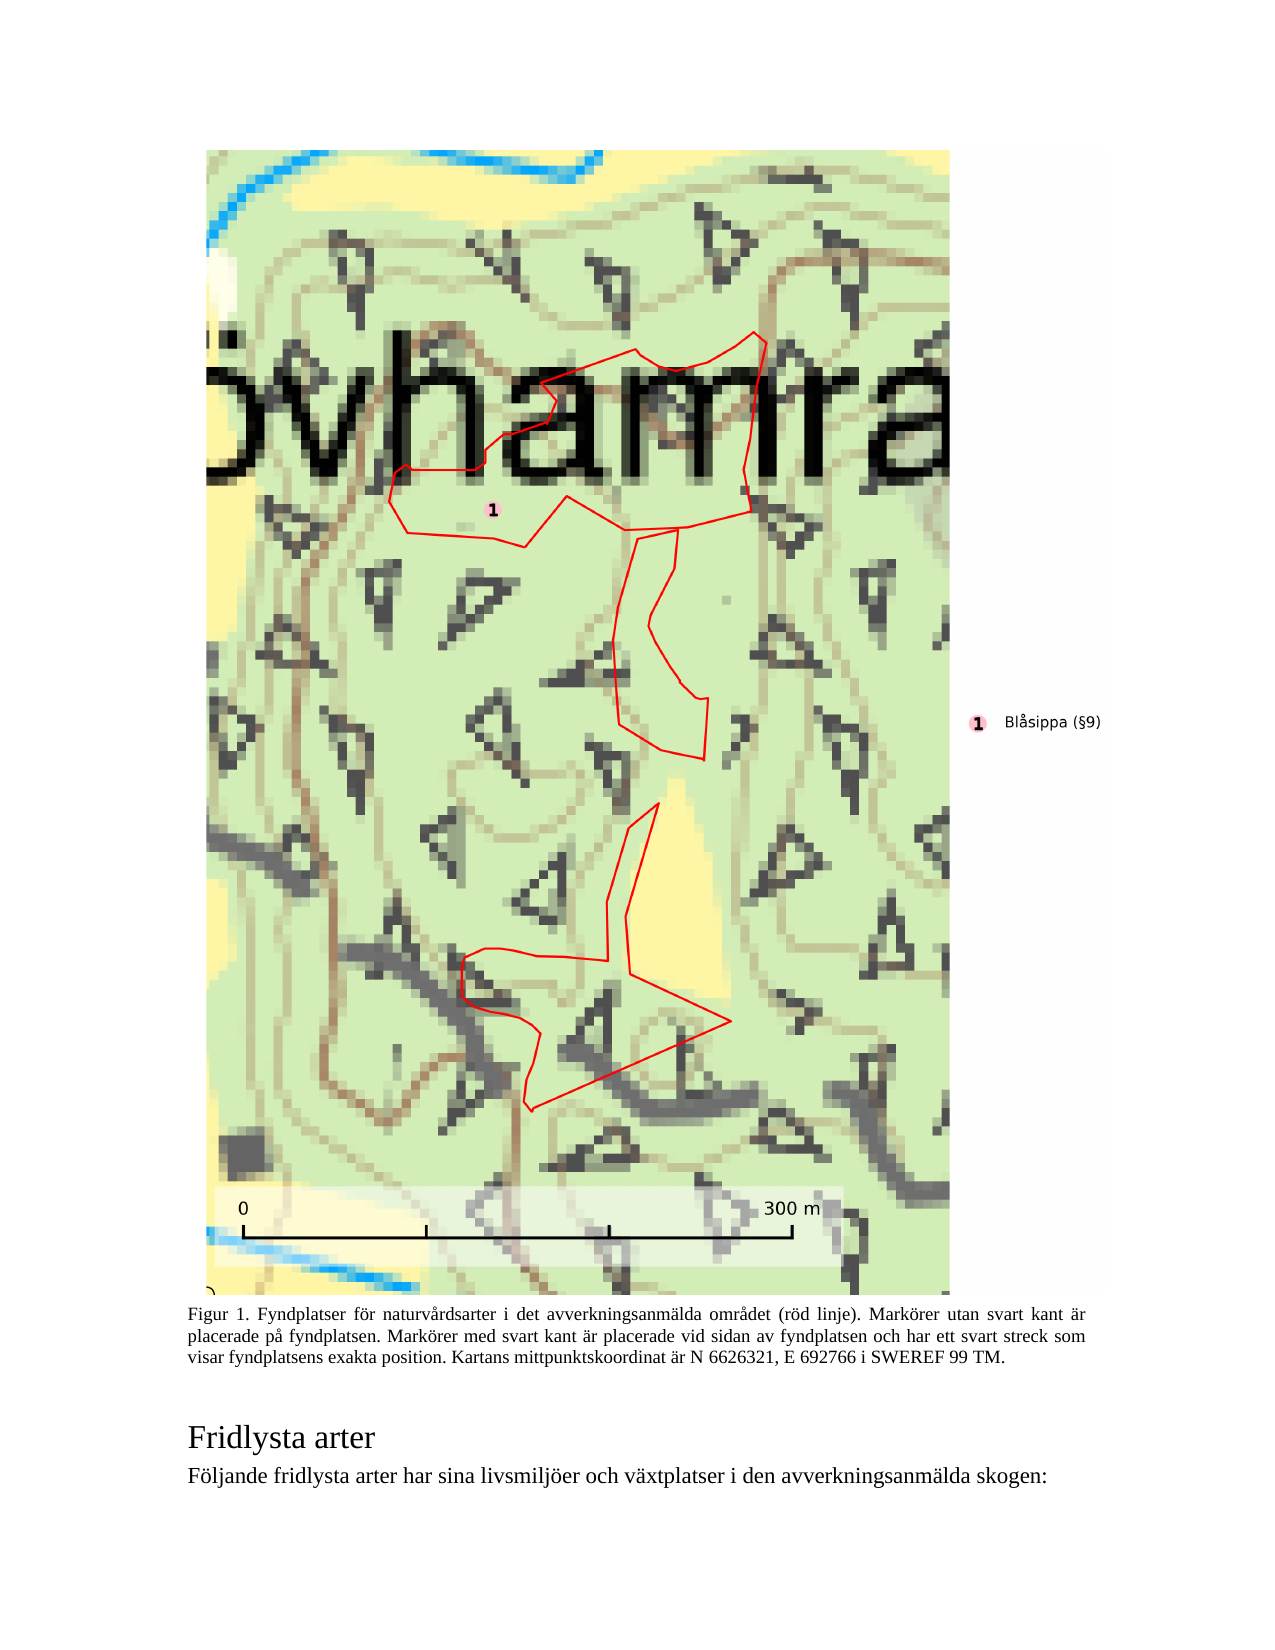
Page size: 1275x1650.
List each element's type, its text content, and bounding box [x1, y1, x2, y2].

text Figur 1. Fyndplatser för naturvårdsarter i det avverkningsanmälda området (röd linje). Markörer utan svart kant är placerade på fyndplatsen. Markörer med svart kant är placerade vid sidan av fyndplatsen och har ett svart streck som visar fyndplatsens exakta position. Kartans mittpunktskoordinat är N 6626321, E 692766 i SWEREF 99 TM. [187, 1303, 1087, 1368]
text Följande fridlysta arter har sina livsmiljöer och växtplatser i den avverkningsanmälda skogen: [187, 1462, 1087, 1488]
subtitle Fridlysta arter [187, 1418, 1087, 1456]
picture [206, 150, 1107, 1295]
